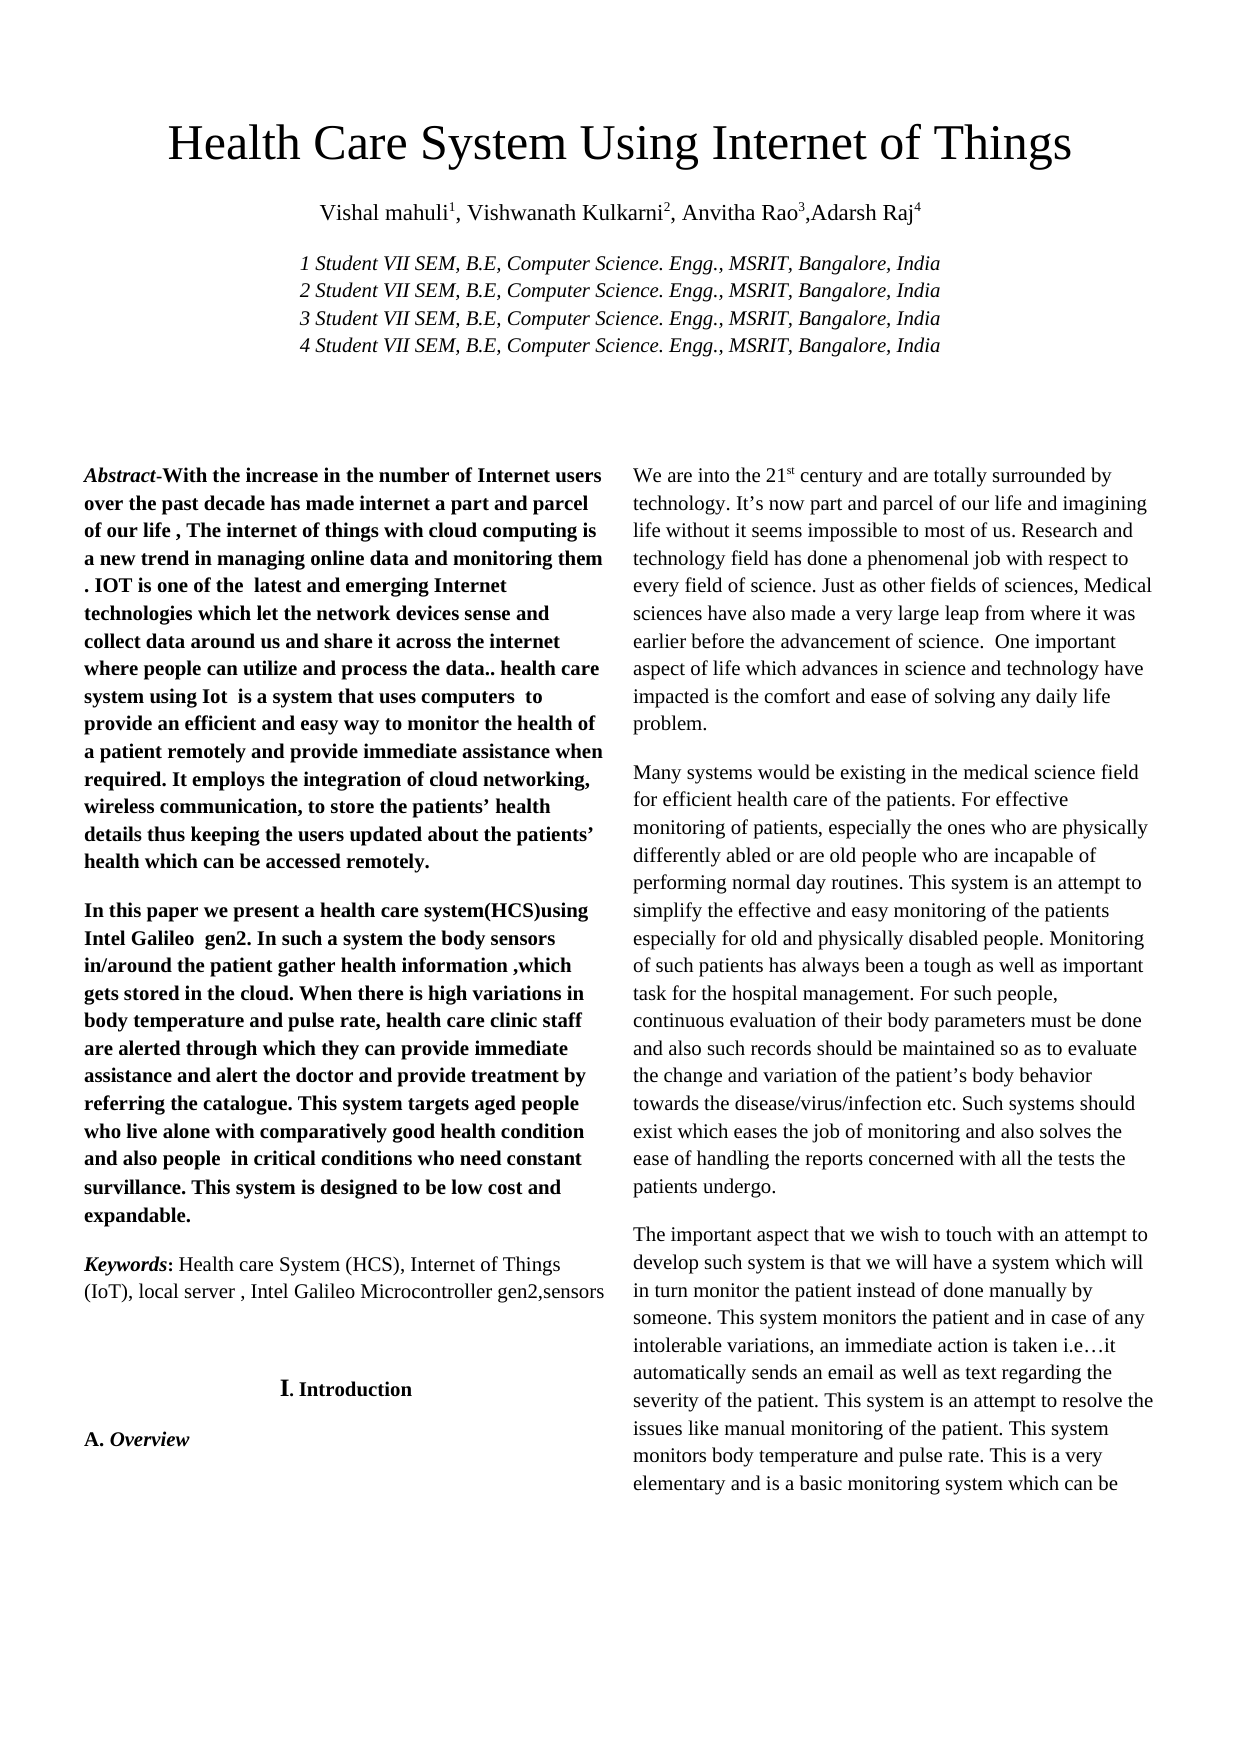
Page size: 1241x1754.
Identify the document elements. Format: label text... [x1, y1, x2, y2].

text 4 Student VII SEM, B.E, Computer Science. Engg., MSRIT, Bangalore, India [84, 333, 1156, 357]
text 1 Student VII SEM, B.E, Computer Science. Engg., MSRIT, Bangalore, India [84, 250, 1156, 274]
text Abstract-With the increase in the number of Internet users over the past decade has made internet a part and parcel of our life , The internet of things with cloud computing is a new trend in managing online data and monitoring them . IOT is one of the latest and emerging Internet technologies which let the network devices sense and collect data around us and share it across the internet where people can utilize and process the data.. health care system using Iot is a system that uses computers to provide an efficient and easy way to monitor the health of a patient remotely and provide immediate assistance when required. It employs the integration of cloud networking, wireless communication, to store the patients’ health details thus keeping the users updated about the patients’ health which can be accessed remotely. [84, 463, 607, 873]
text In this paper we present a health care system(HCS)using Intel Galileo gen2. In such a system the body sensors in/around the patient gather health information ,which gets stored in the cloud. When there is high variations in body temperature and pulse rate, health care clinic staff are alerted through which they can provide immediate assistance and alert the doctor and provide treatment by referring the catalogue. This system targets aged people who live alone with comparatively good health condition and also people in critical conditions who need constant survillance. This system is designed to be low cost and expandable. [84, 898, 607, 1227]
text 3 Student VII SEM, B.E, Computer Science. Engg., MSRIT, Bangalore, India [84, 306, 1156, 330]
text Many systems would be existing in the medical science field for efficient health care of the patients. For effective monitoring of patients, especially the ones who are physically differently abled or are old people who are incapable of performing normal day routines. This system is an attempt to simplify the effective and easy monitoring of the patients especially for old and physically disabled people. Monitoring of such patients has always been a tough as well as important task for the hospital management. For such people, continuous evaluation of their body parameters must be done and also such records should be maintained so as to evaluate the change and variation of the patient’s body behavior towards the disease/virus/infection etc. Such systems should exist which eases the job of monitoring and also solves the ease of handling the reports concerned with all the tests the patients undergo. [633, 760, 1156, 1198]
text A. Overview [84, 1427, 607, 1451]
text 2 Student VII SEM, B.E, Computer Science. Engg., MSRIT, Bangalore, India [84, 278, 1156, 302]
text I. Introduction [84, 1373, 607, 1402]
text Health Care System Using Internet of Things [84, 112, 1156, 170]
text Vishal mahuli1, Vishwanath Kulkarni2, Anvitha Rao3,Adarsh Raj4 [84, 199, 1156, 226]
text Keywords: Health care System (HCS), Internet of Things (IoT), local server , Intel Galileo Microcontroller gen2,sensors [84, 1251, 607, 1303]
text We are into the 21st century and are totally surrounded by technology. It’s now part and parcel of our life and imagining life without it seems impossible to most of us. Research and technology field has done a phenomenal job with respect to every field of science. Just as other fields of sciences, Medical sciences have also made a very large leap from where it was earlier before the advancement of science. One important aspect of life which advances in science and technology have impacted is the comfort and ease of solving any daily life problem. [633, 463, 1156, 735]
